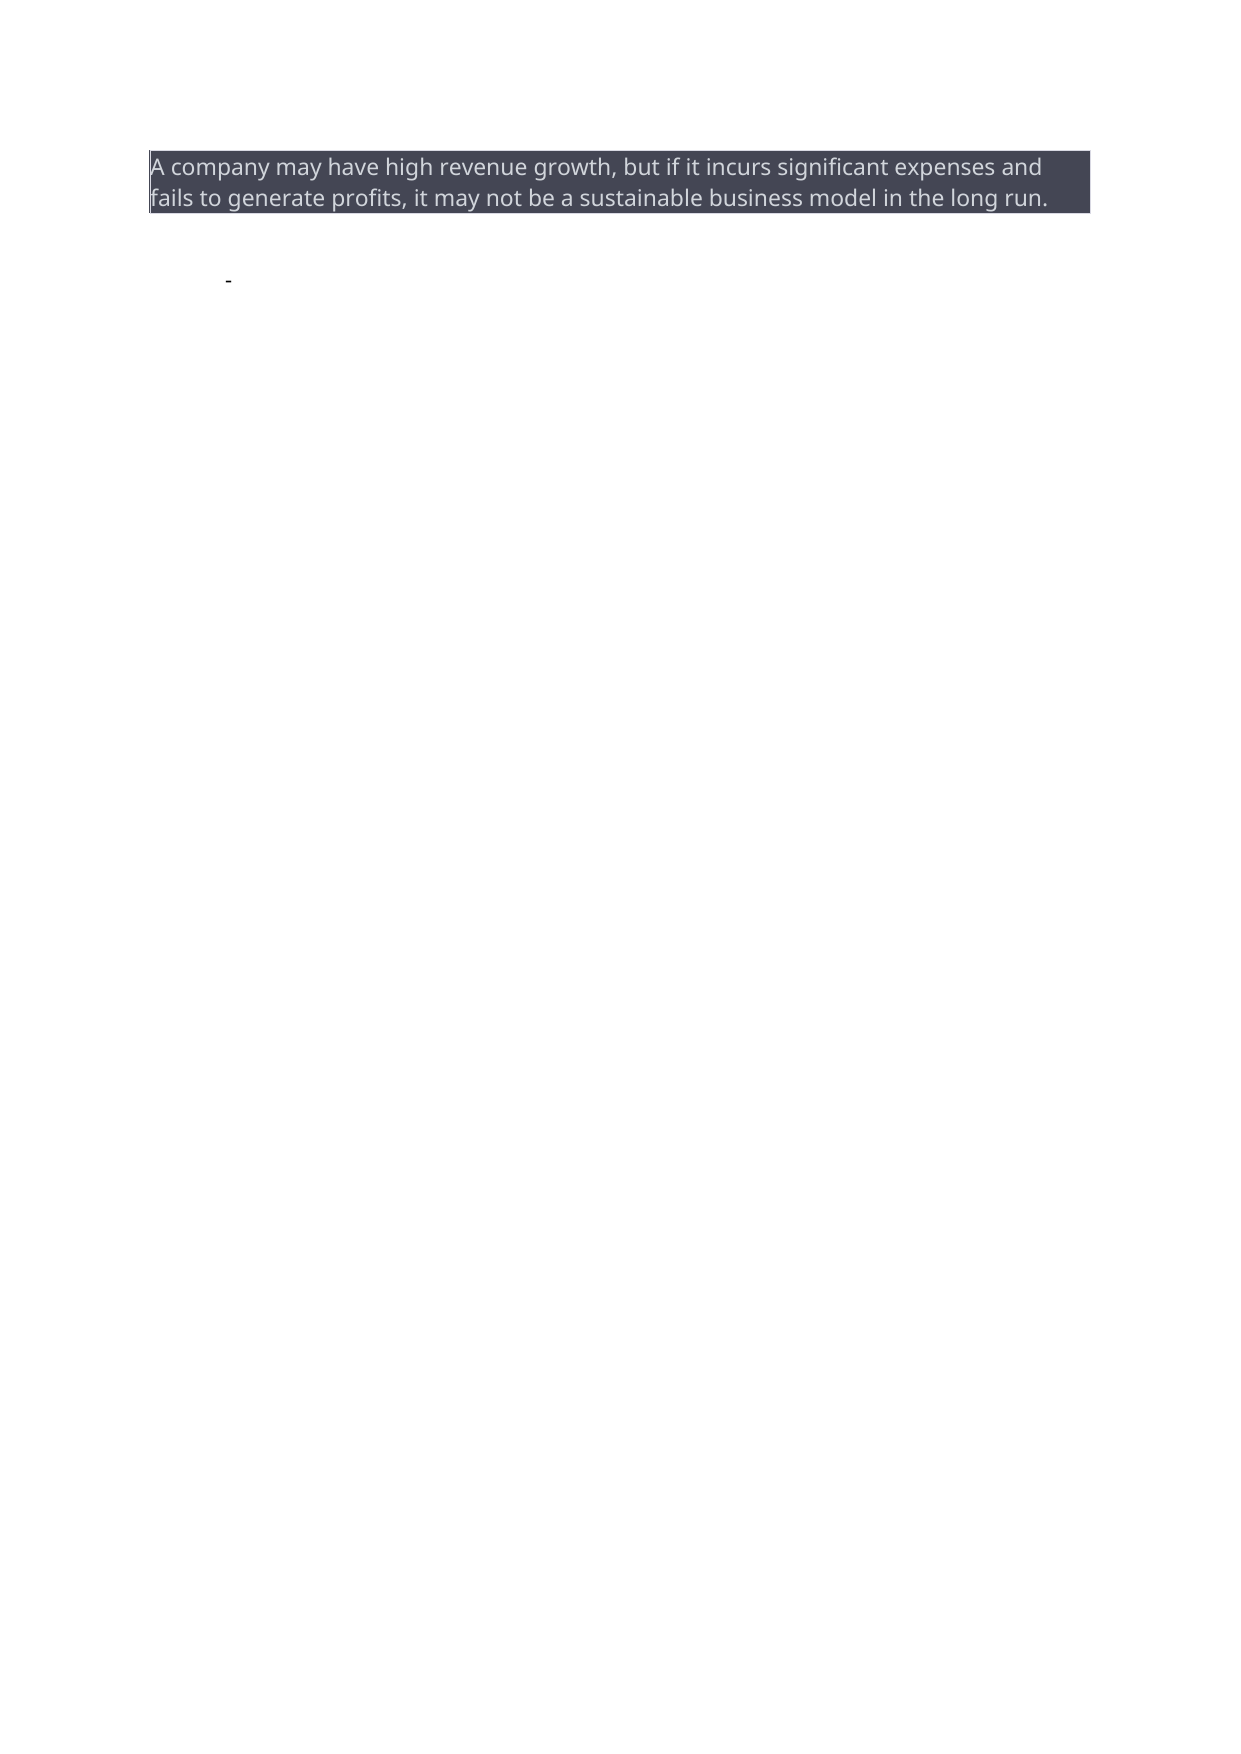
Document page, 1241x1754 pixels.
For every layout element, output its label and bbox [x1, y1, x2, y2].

text [151, 151, 1090, 213]
